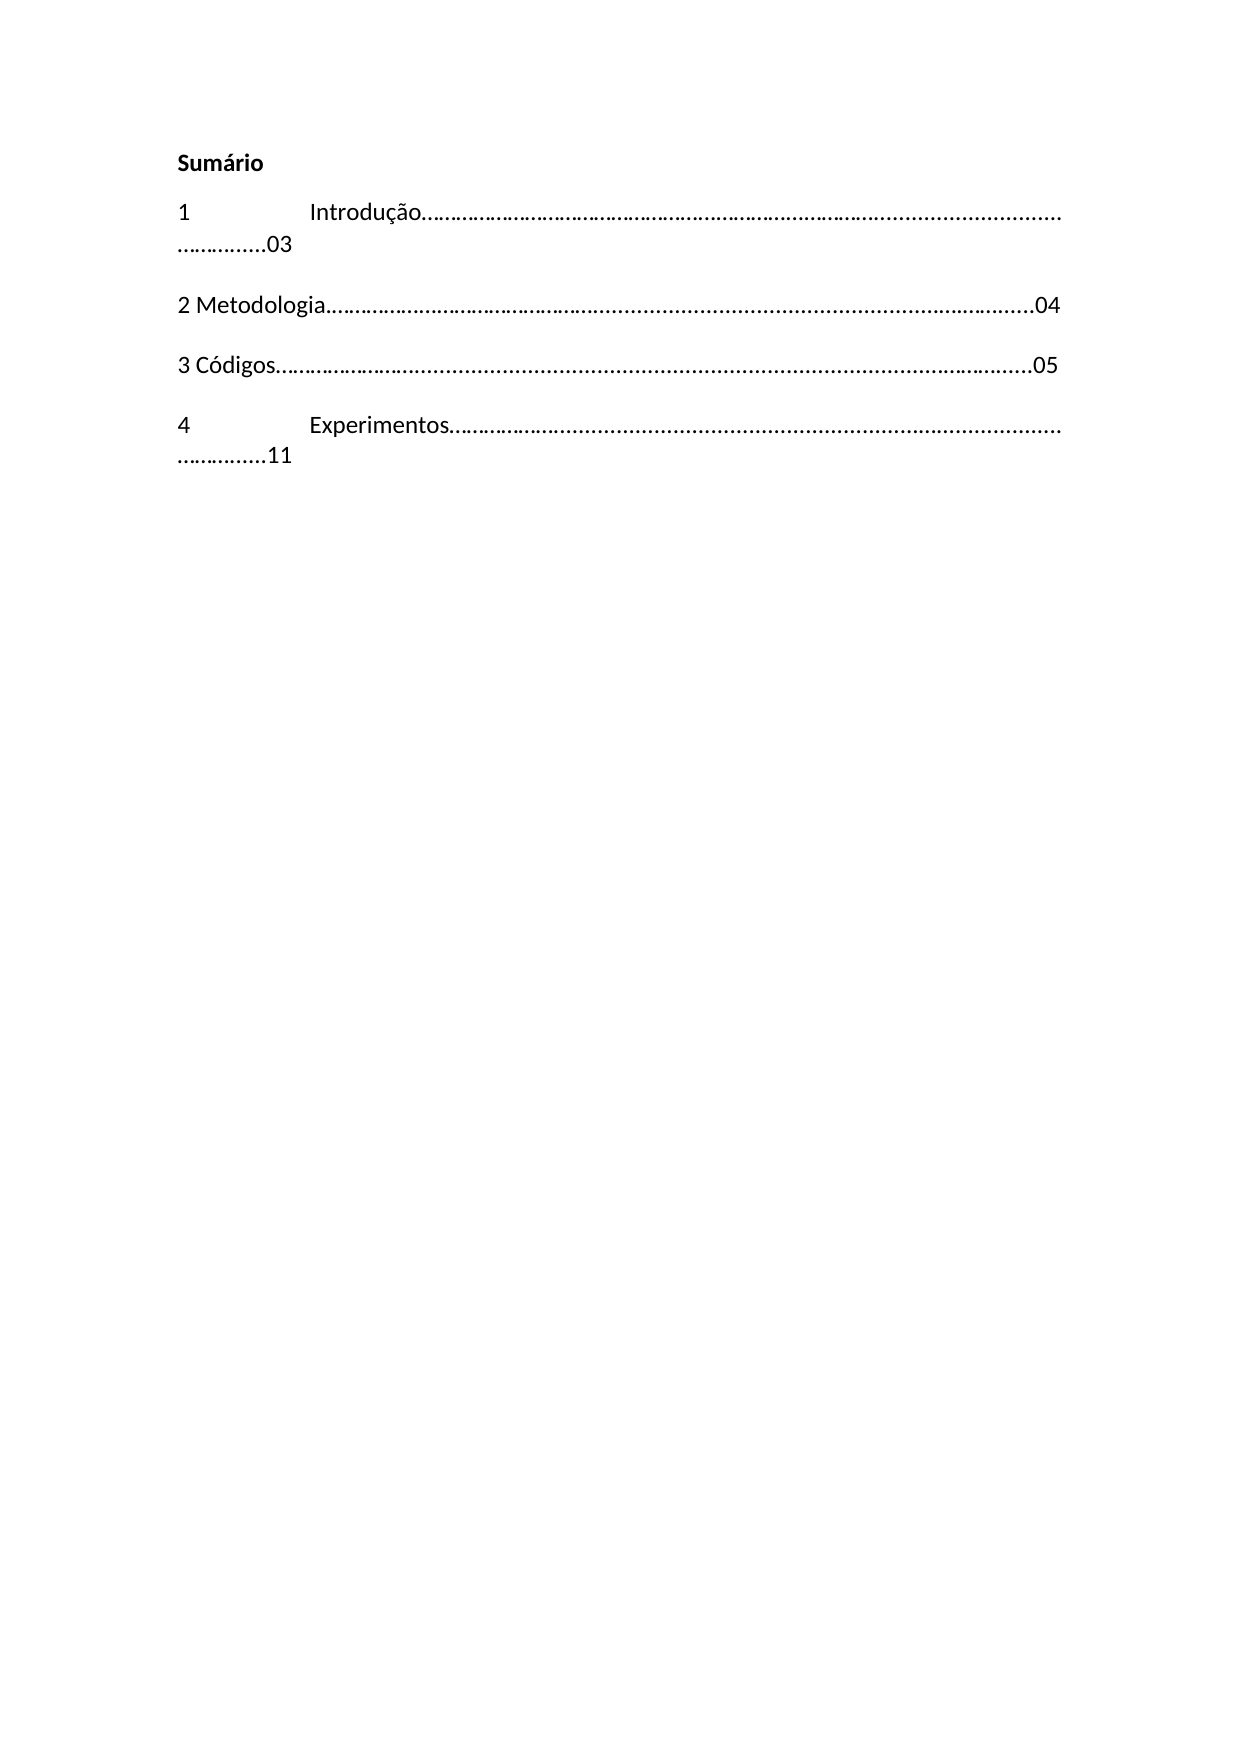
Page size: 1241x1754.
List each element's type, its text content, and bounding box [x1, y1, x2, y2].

subtitle 4 Experimentos………………..........................................................…....................………......11 [177, 409, 1063, 470]
text 1 Introdução…………………………………………...…………...…………..............................………......03 [177, 196, 1063, 259]
text Sumário [177, 148, 1063, 178]
subtitle 3 Códigos……………………....................................................................................………......05 [177, 349, 1063, 379]
subtitle 2 Metodologia.……………...……………………….......................................................….……......04 [177, 289, 1063, 320]
